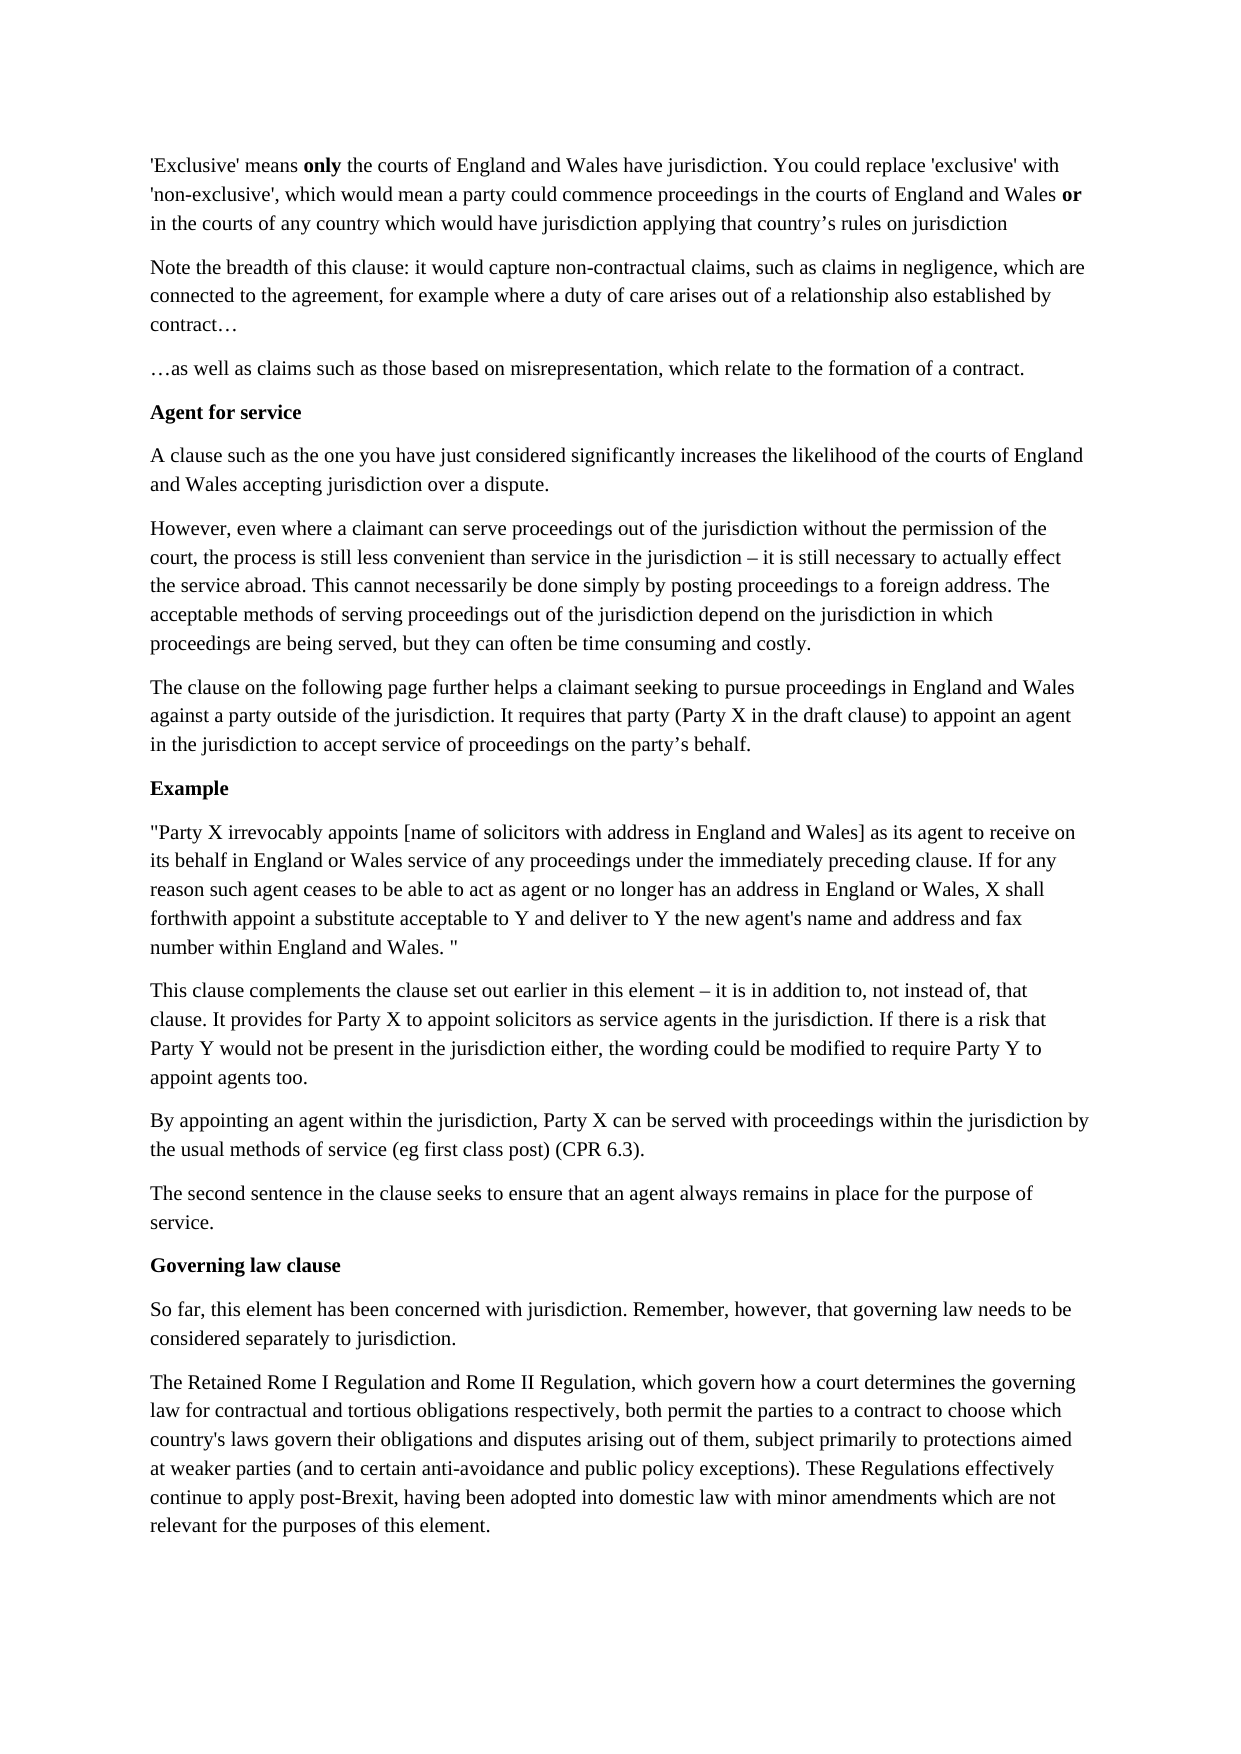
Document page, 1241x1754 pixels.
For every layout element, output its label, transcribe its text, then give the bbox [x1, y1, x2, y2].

text The clause on the following page further helps a claimant seeking to pursue proceedings in England and Wales against a party outside of the jurisdiction. It requires that party (Party X in the draft clause) to appoint an agent in the jurisdiction to accept service of proceedings on the party’s behalf. [150, 671, 1090, 757]
text The Retained Rome I Regulation and Rome II Regulation, which govern how a court determines the governing law for contractual and tortious obligations respectively, both permit the parties to a contract to choose which country's laws govern their obligations and disputes arising out of them, subject primarily to protections aimed at weaker parties (and to certain anti-avoidance and public policy exceptions). These Regulations effectively continue to apply post-Brexit, having been adopted into domestic law with minor amendments which are not relevant for the purposes of this element. [150, 1366, 1090, 1539]
text Governing law clause [150, 1250, 1090, 1279]
text This clause complements the clause set out earlier in this element – it is in addition to, not instead of, that clause. It provides for Party X to appoint solicitors as service agents in the jurisdiction. If there is a risk that Party Y would not be present in the jurisdiction either, the wording could be modified to require Party Y to appoint agents too. [150, 975, 1090, 1090]
text "Party X irrevocably appoints [name of solicitors with address in England and Wales] as its agent to receive on its behalf in England or Wales service of any proceedings under the immediately preceding clause. If for any reason such agent ceases to be able to act as agent or no longer has an address in England or Wales, X shall forthwith appoint a substitute acceptable to Y and deliver to Y the new agent's name and address and fax number within England and Wales. " [150, 816, 1090, 960]
text A clause such as the one you have just considered significantly increases the likelihood of the courts of England and Wales accepting jurisdiction over a dispute. [150, 440, 1090, 497]
text By appointing an agent within the jurisdiction, Party X can be served with proceedings within the jurisdiction by the usual methods of service (eg first class post) (CPR 6.3). [150, 1105, 1090, 1162]
text 'Exclusive' means only the courts of England and Wales have jurisdiction. You could replace 'exclusive' with 'non-exclusive', which would mean a party could commence proceedings in the courts of England and Wales or in the courts of any country which would have jurisdiction applying that country’s rules on jurisdiction [150, 150, 1090, 236]
text So far, this element has been concerned with jurisdiction. Remember, however, that governing law needs to be considered separately to jurisdiction. [150, 1294, 1090, 1351]
text However, even where a claimant can serve proceedings out of the jurisdiction without the permission of the court, the process is still less convenient than service in the jurisdiction – it is still necessary to actually effect the service abroad. This cannot necessarily be done simply by posting proceedings to a foreign address. The acceptable methods of serving proceedings out of the jurisdiction depend on the jurisdiction in which proceedings are being served, but they can often be time consuming and costly. [150, 512, 1090, 656]
text Agent for service [150, 396, 1090, 425]
text The second sentence in the clause seeks to ensure that an agent always remains in place for the purpose of service. [150, 1177, 1090, 1235]
text Note the breadth of this clause: it would capture non-contractual claims, such as claims in negligence, which are connected to the agreement, for example where a duty of care arises out of a relationship also established by contract… [150, 251, 1090, 337]
text …as well as claims such as those based on misrepresentation, which relate to the formation of a contract. [150, 352, 1090, 381]
text Example [150, 772, 1090, 801]
